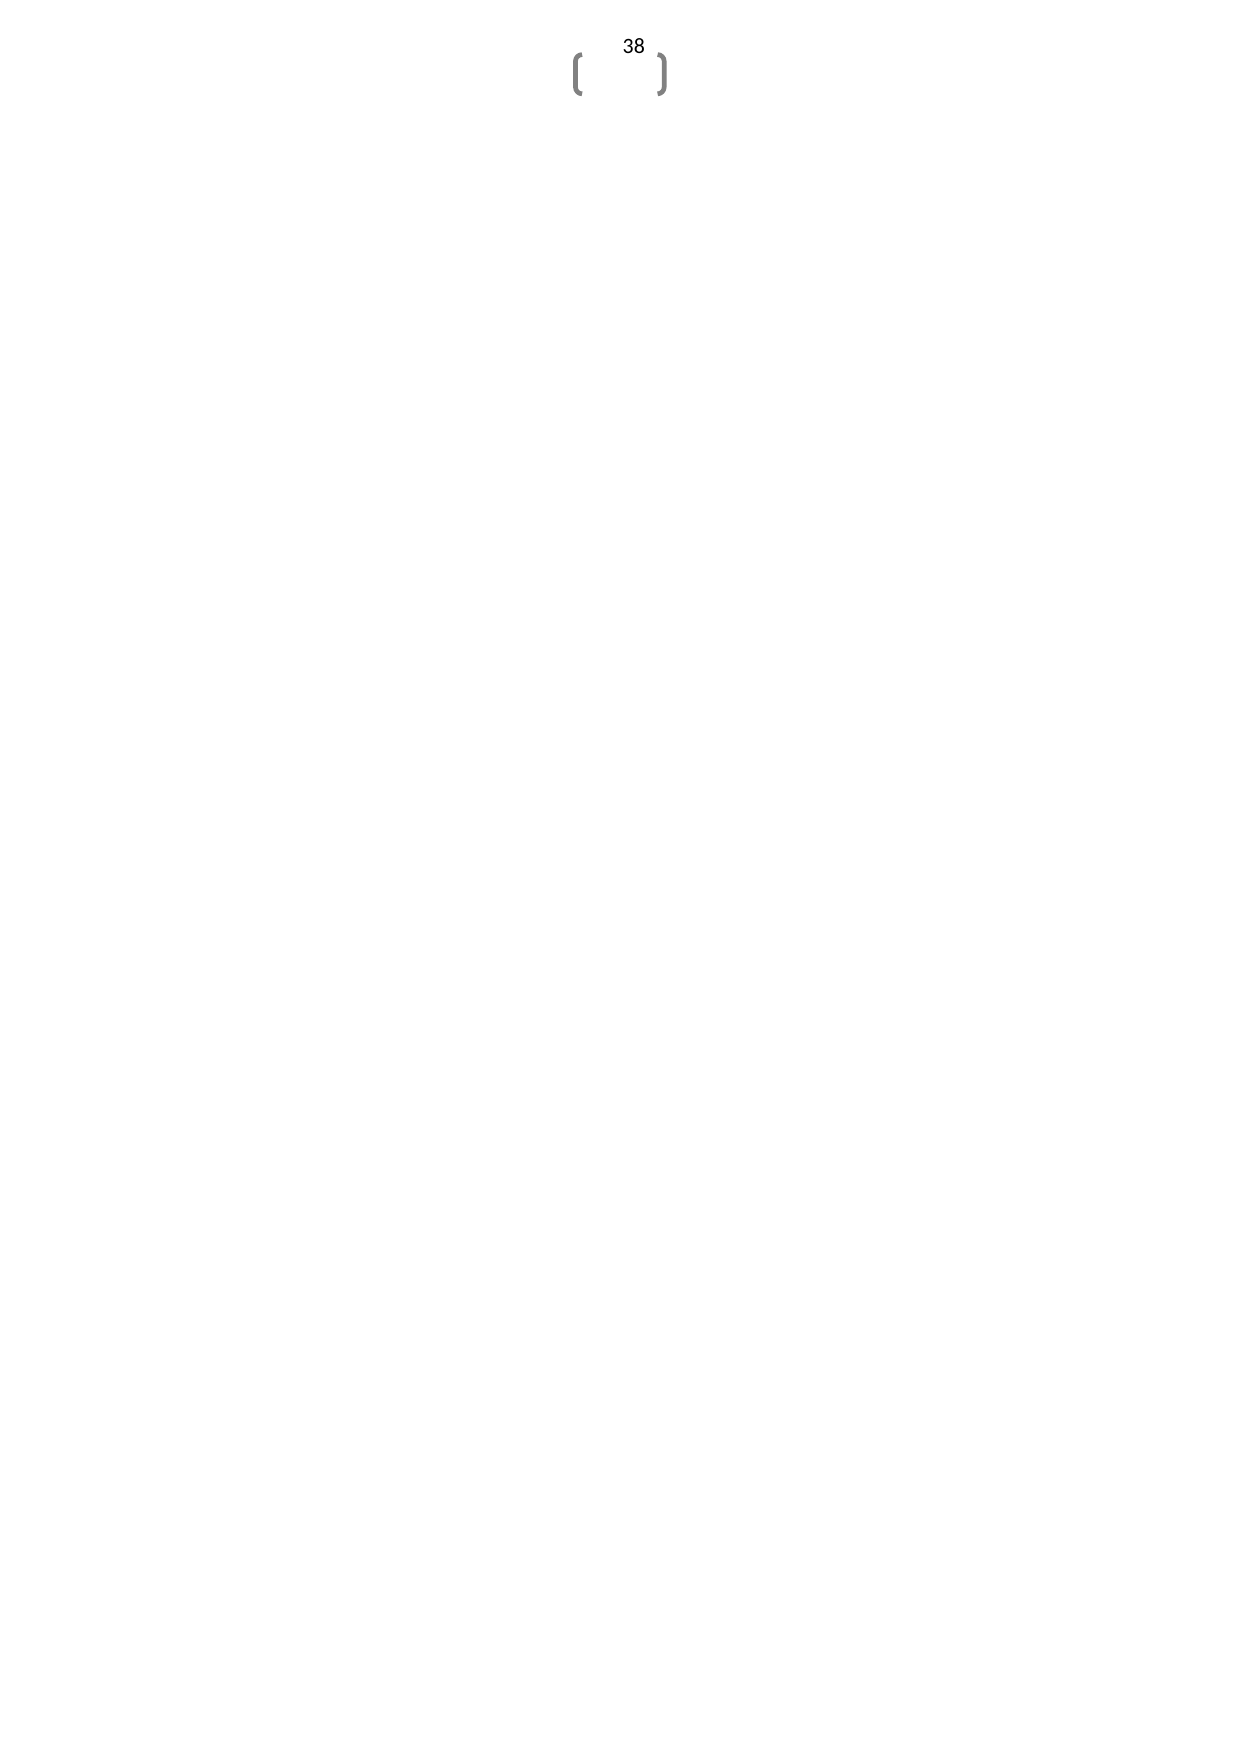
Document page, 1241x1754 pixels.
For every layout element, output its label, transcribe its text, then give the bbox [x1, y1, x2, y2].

text 38 [622, 36, 1188, 58]
picture [610, 40, 658, 71]
